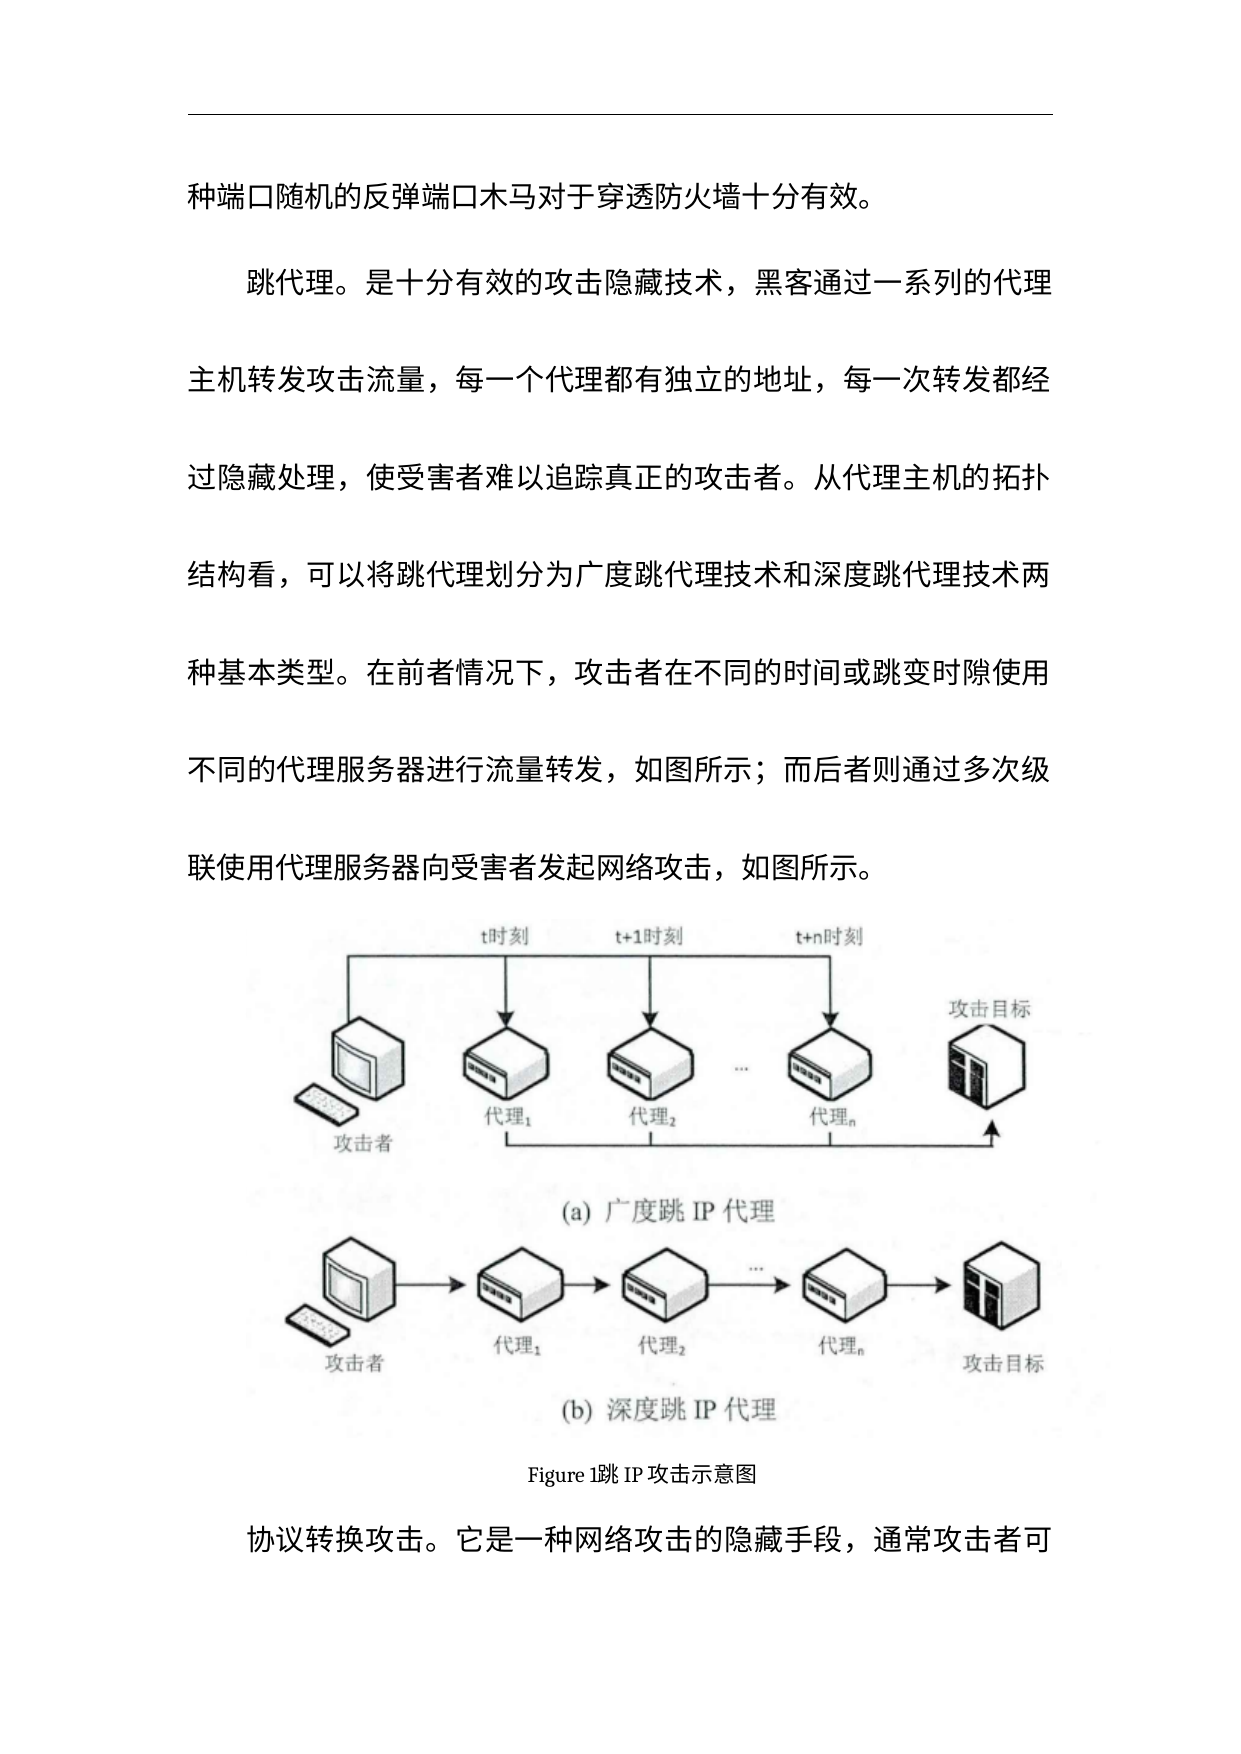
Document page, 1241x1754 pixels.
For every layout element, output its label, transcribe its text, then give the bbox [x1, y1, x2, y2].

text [187, 1505, 1053, 1570]
text Figure 1跳IP攻击示意图 [187, 1457, 1053, 1489]
text 跳代理。是十分有效的攻击隐藏技术，黑客通过一系列的代理主机转发攻击流量，每一个代理都有独立的地址，每一次转发都经过隐藏处理，使受害者难以追踪真正的攻击者。从代理主机的拓扑结构看，可以将跳代理划分为广度跳代理技术和深度跳代理技术两种基本类型。在前者情况下，攻击者在不同的时间或跳变时隙使用不同的代理服务器进行流量转发，如图所示；而后者则通过多次级联使用代理服务器向受害者发起网络攻击，如图所示。 [187, 248, 1053, 898]
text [187, 162, 1053, 227]
picture [245, 919, 1112, 1438]
